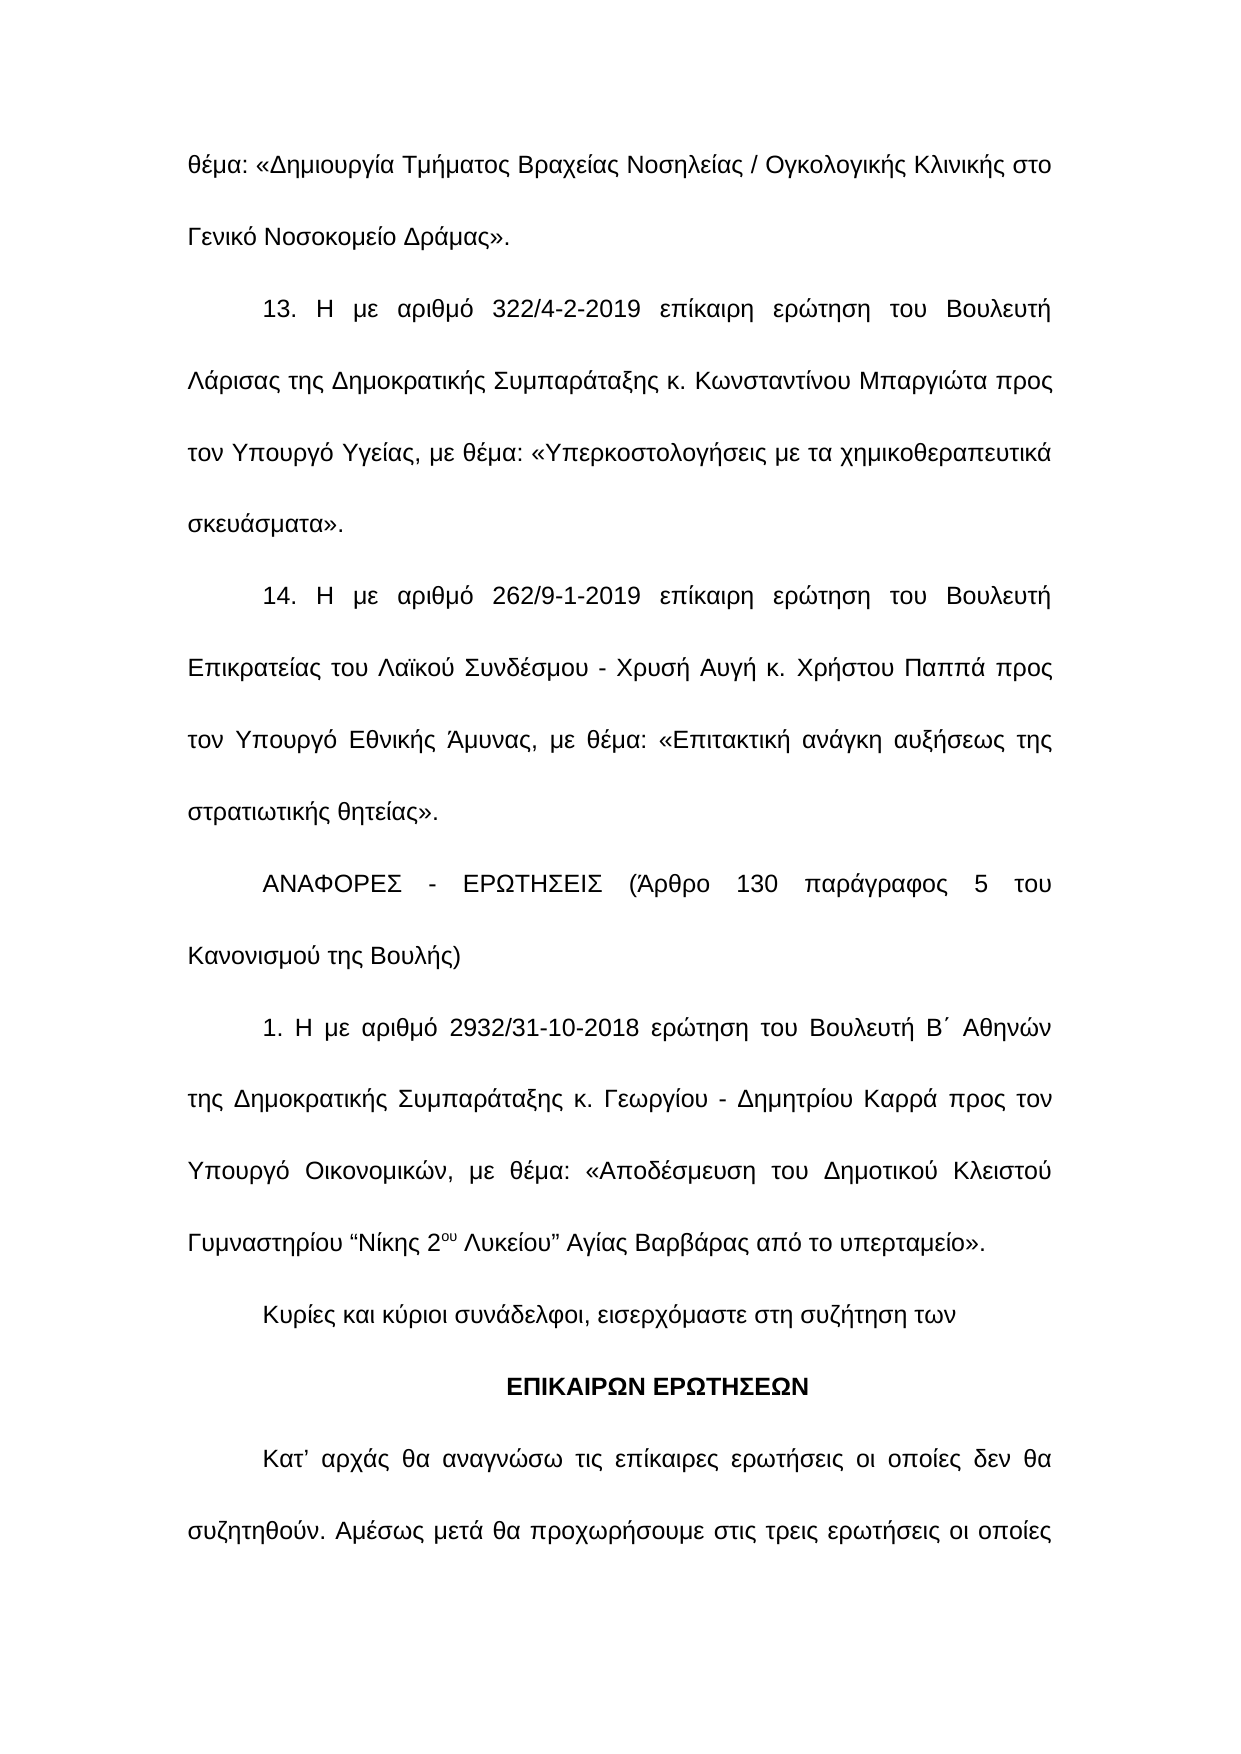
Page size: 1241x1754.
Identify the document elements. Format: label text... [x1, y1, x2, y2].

text 1. Η με αριθμό 2932/31-10-2018 ερώτηση του Βουλευτή Β΄ Αθηνών της Δημοκρατικής Συμπαράταξης κ. Γεωργίου - Δημητρίου Καρρά προς τον Υπουργό Οικονομικών, με θέμα: «Αποδέσμευση του Δημοτικού Κλειστού Γυμναστηρίου “Νίκης 2ου Λυκείου” Αγίας Βαρβάρας από το υπερταμείο». [187, 1012, 1053, 1257]
text Κυρίες και κύριοι συνάδελφοι, εισερχόμαστε στη συζήτηση των [187, 1300, 1053, 1329]
text ΕΠΙΚΑΙΡΩΝ ΕΡΩΤΗΣΕΩΝ [187, 1372, 1053, 1401]
text 14. Η με αριθμό 262/9-1-2019 επίκαιρη ερώτηση του Βουλευτή Επικρατείας του Λαϊκού Συνδέσμου - Χρυσή Αυγή κ. Χρήστου Παππά προς τον Υπουργό Εθνικής Άμυνας, με θέμα: «Επιτακτική ανάγκη αυξήσεως της στρατιωτικής θητείας». [187, 581, 1053, 826]
text 13. Η με αριθμό 322/4-2-2019 επίκαιρη ερώτηση του Βουλευτή Λάρισας της Δημοκρατικής Συμπαράταξης κ. Κωνσταντίνου Μπαργιώτα προς τον Υπουργό Υγείας, με θέμα: «Υπερκοστολογήσεις με τα χημικοθεραπευτικά σκευάσματα». [187, 294, 1053, 538]
text ΑΝΑΦΟΡΕΣ - ΕΡΩΤΗΣΕΙΣ (Άρθρο 130 παράγραφος 5 του Κανονισμού της Βουλής) [187, 869, 1053, 969]
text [187, 1444, 1053, 1544]
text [187, 150, 1053, 251]
